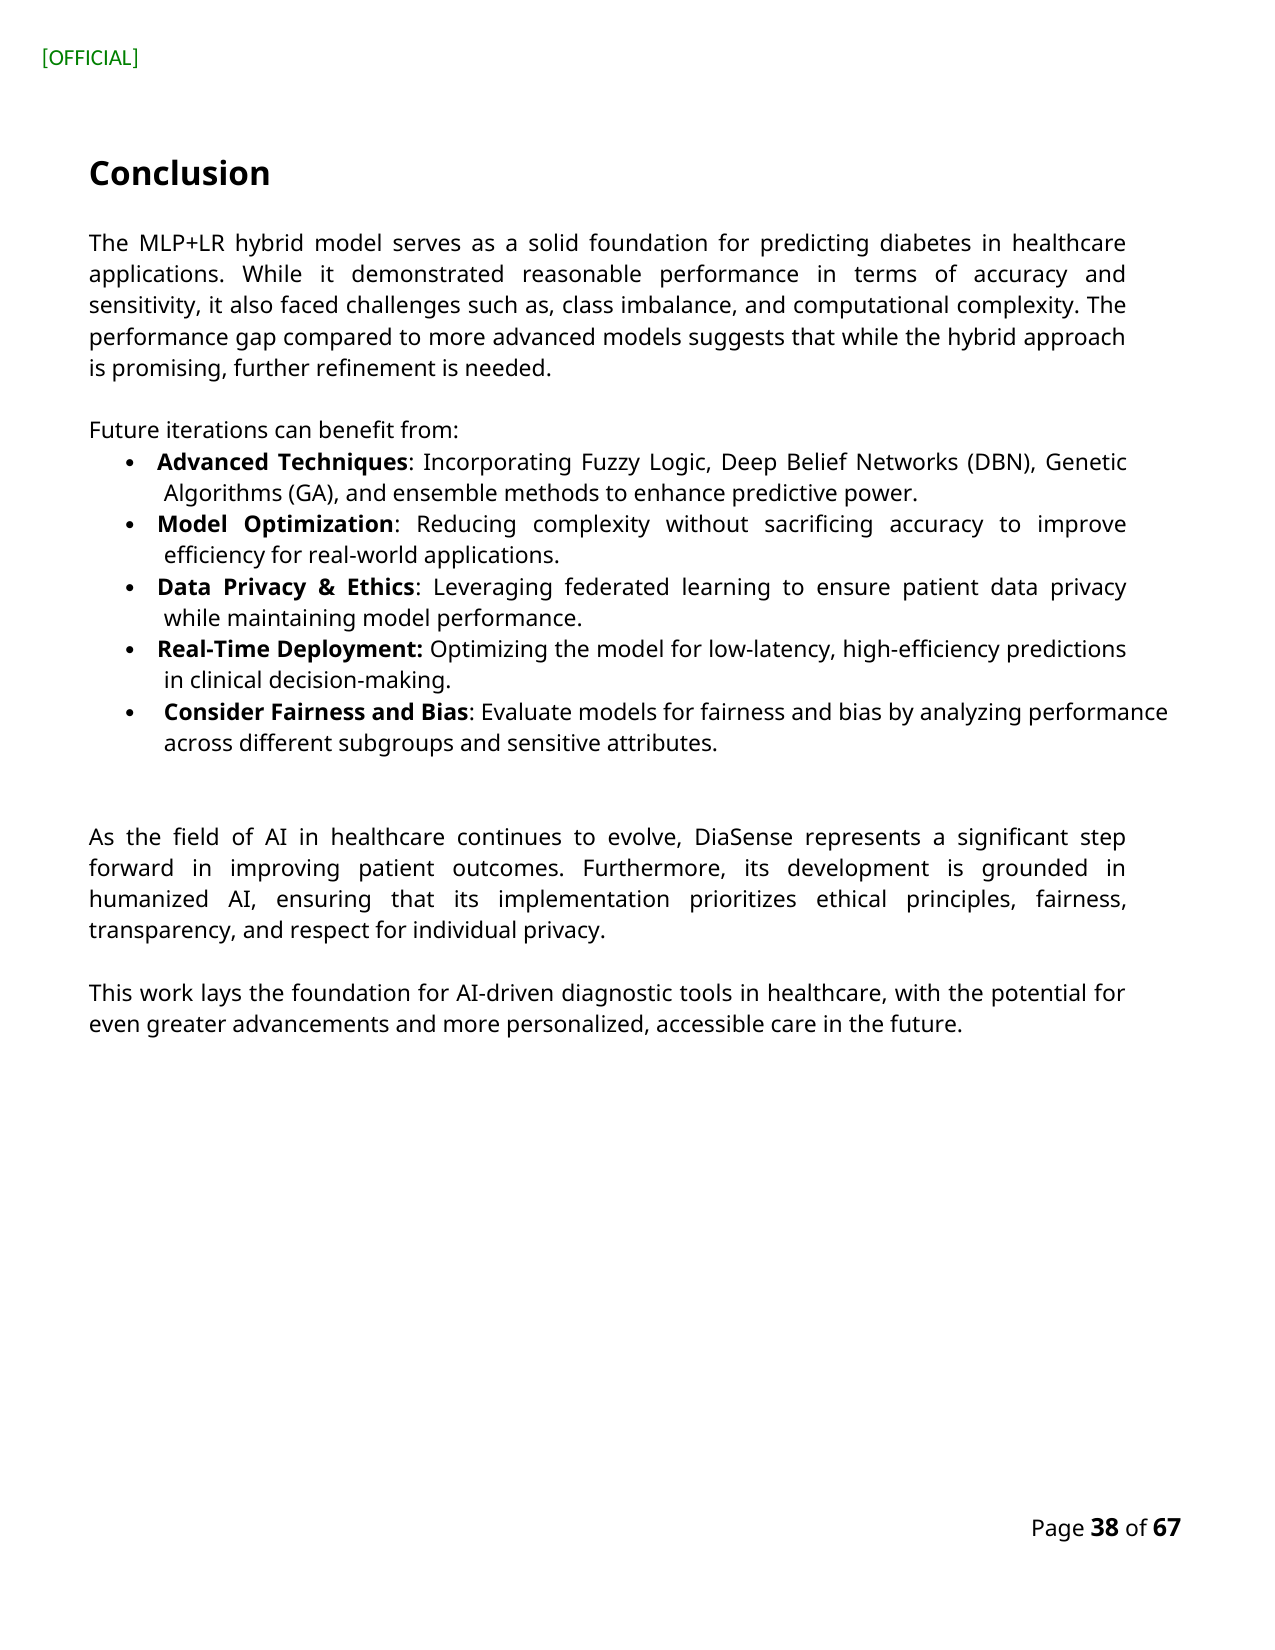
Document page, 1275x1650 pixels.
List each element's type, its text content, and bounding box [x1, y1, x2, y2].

text This work lays the foundation for AI-driven diagnostic tools in healthcare, with the potential for even greater advancements and more personalized, accessible care in the future. [89, 977, 1128, 1039]
text Conclusion [89, 150, 1128, 196]
list Advanced Techniques: Incorporating Fuzzy Logic, Deep Belief Networks (DBN), Genetic Algorithms (GA), and ensemble methods to enhance predictive power. [126, 446, 1128, 508]
list Data Privacy & Ethics: Leveraging federated learning to ensure patient data privacy while maintaining model performance. [126, 571, 1128, 633]
text Future iterations can benefit from: [89, 414, 1128, 446]
list Real-Time Deployment: Optimizing the model for low-latency, high-efficiency predictions in clinical decision-making. [126, 633, 1128, 696]
list Model Optimization: Reducing complexity without sacrificing accuracy to improve efficiency for real-world applications. [126, 508, 1128, 571]
list Consider Fairness and Bias: Evaluate models for fairness and bias by analyzing performance across different subgroups and sensitive attributes. [126, 696, 1181, 758]
text The MLP+LR hybrid model serves as a solid foundation for predicting diabetes in healthcare applications. While it demonstrated reasonable performance in terms of accuracy and sensitivity, it also faced challenges such as, class imbalance, and computational complexity. The performance gap compared to more advanced models suggests that while the hybrid approach is promising, further refinement is needed. [89, 227, 1128, 383]
text As the field of AI in healthcare continues to evolve, DiaSense represents a significant step forward in improving patient outcomes. Furthermore, its development is grounded in humanized AI, ensuring that its implementation prioritizes ethical principles, fairness, transparency, and respect for individual privacy. [89, 821, 1128, 946]
